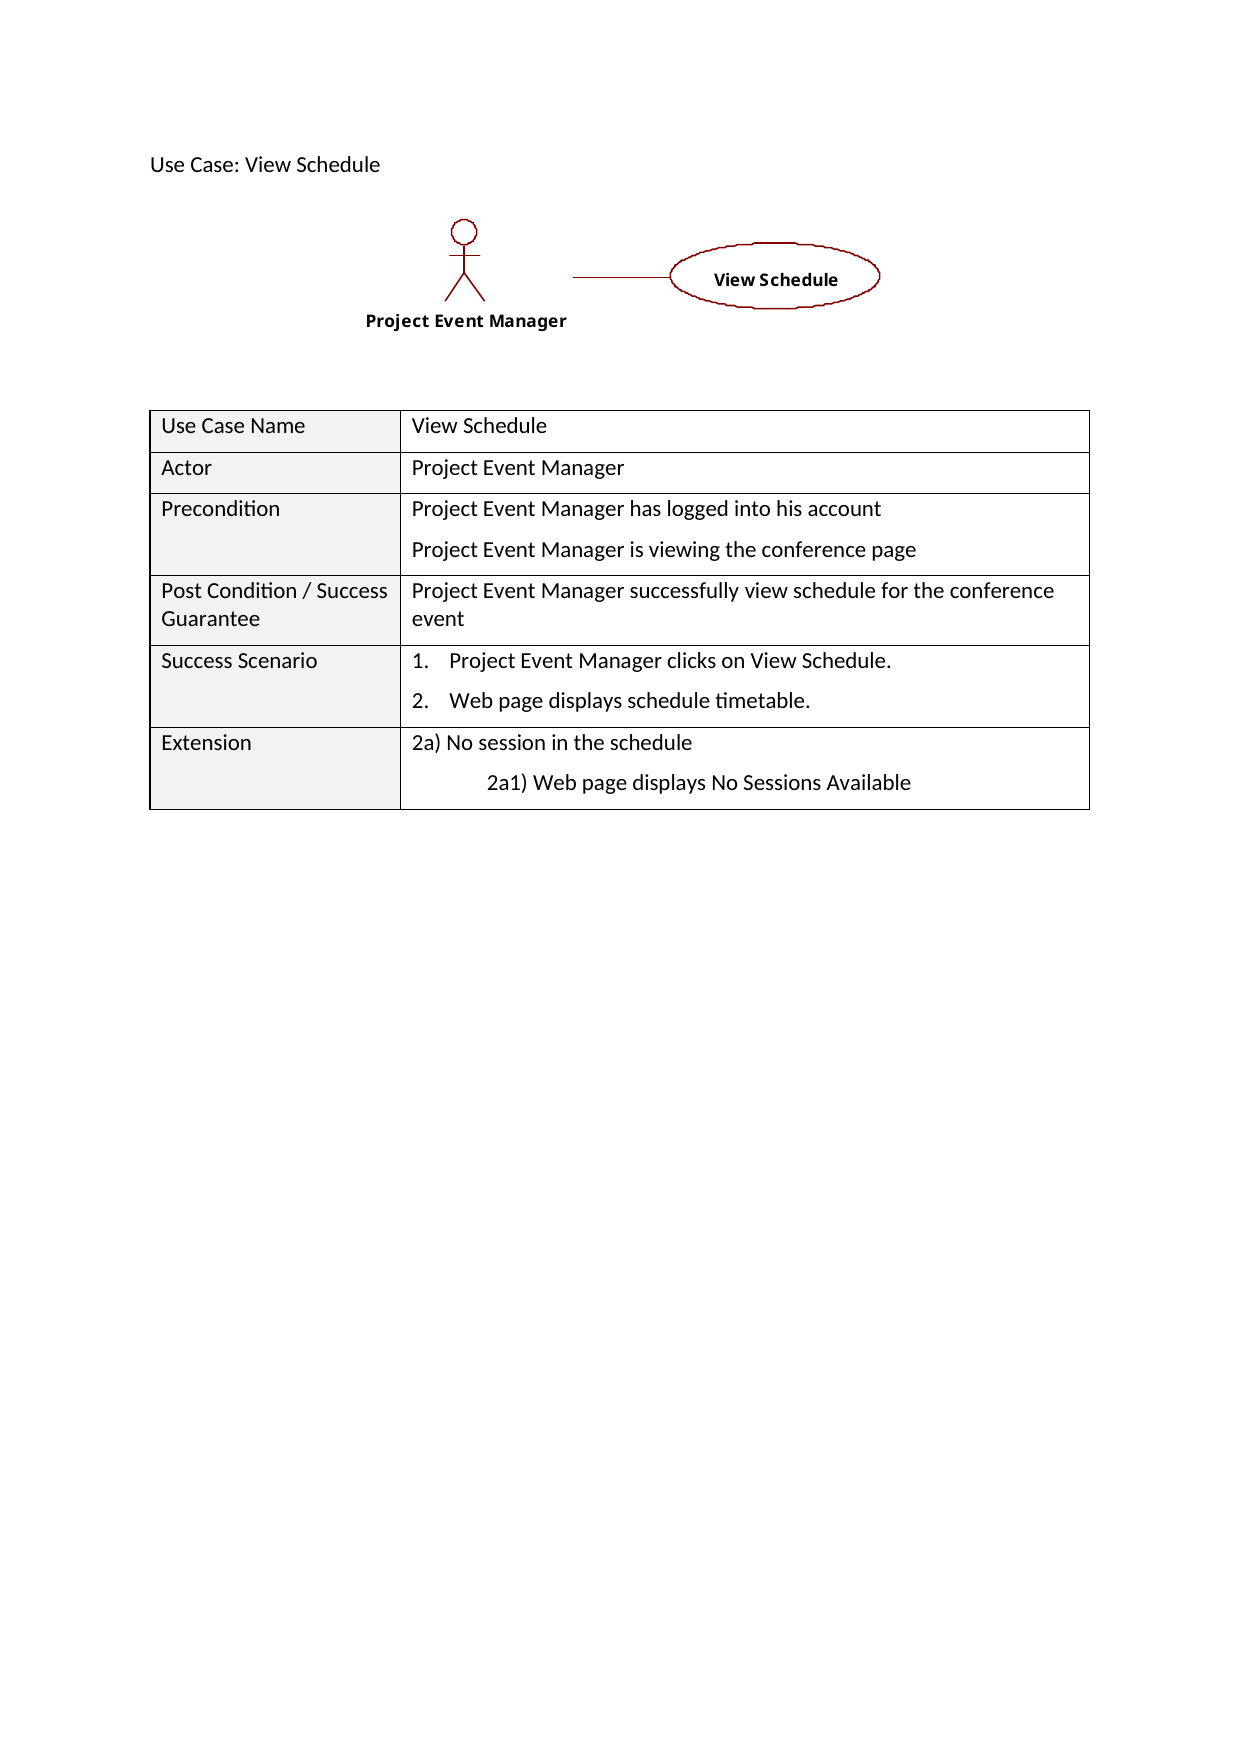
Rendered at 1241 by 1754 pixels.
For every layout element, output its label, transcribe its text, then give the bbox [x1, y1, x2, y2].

table_header View Schedule [401, 411, 1089, 452]
table_cell Project Event Manager has logged into his account Project Event Manager is viewing the conference page [401, 494, 1089, 575]
table_cell Precondition [151, 494, 400, 575]
table_cell Actor [151, 453, 400, 493]
table_cell Extension [151, 728, 400, 809]
table_cell Project Event Manager [401, 453, 1089, 493]
text Use Case: View Schedule [150, 150, 1090, 178]
table_cell Post Condition / Success Guarantee [151, 576, 400, 645]
table_cell 2a) No session in the schedule 2a1) Web page displays No Sessions Available [401, 728, 1089, 809]
table_header Use Case Name [151, 411, 400, 452]
table_cell Project Event Manager successfully view schedule for the conference event [401, 576, 1089, 645]
table_cell Project Event Manager clicks on View Schedule. Web page displays schedule timetable. [401, 646, 1089, 727]
table_cell Success Scenario [151, 646, 400, 727]
